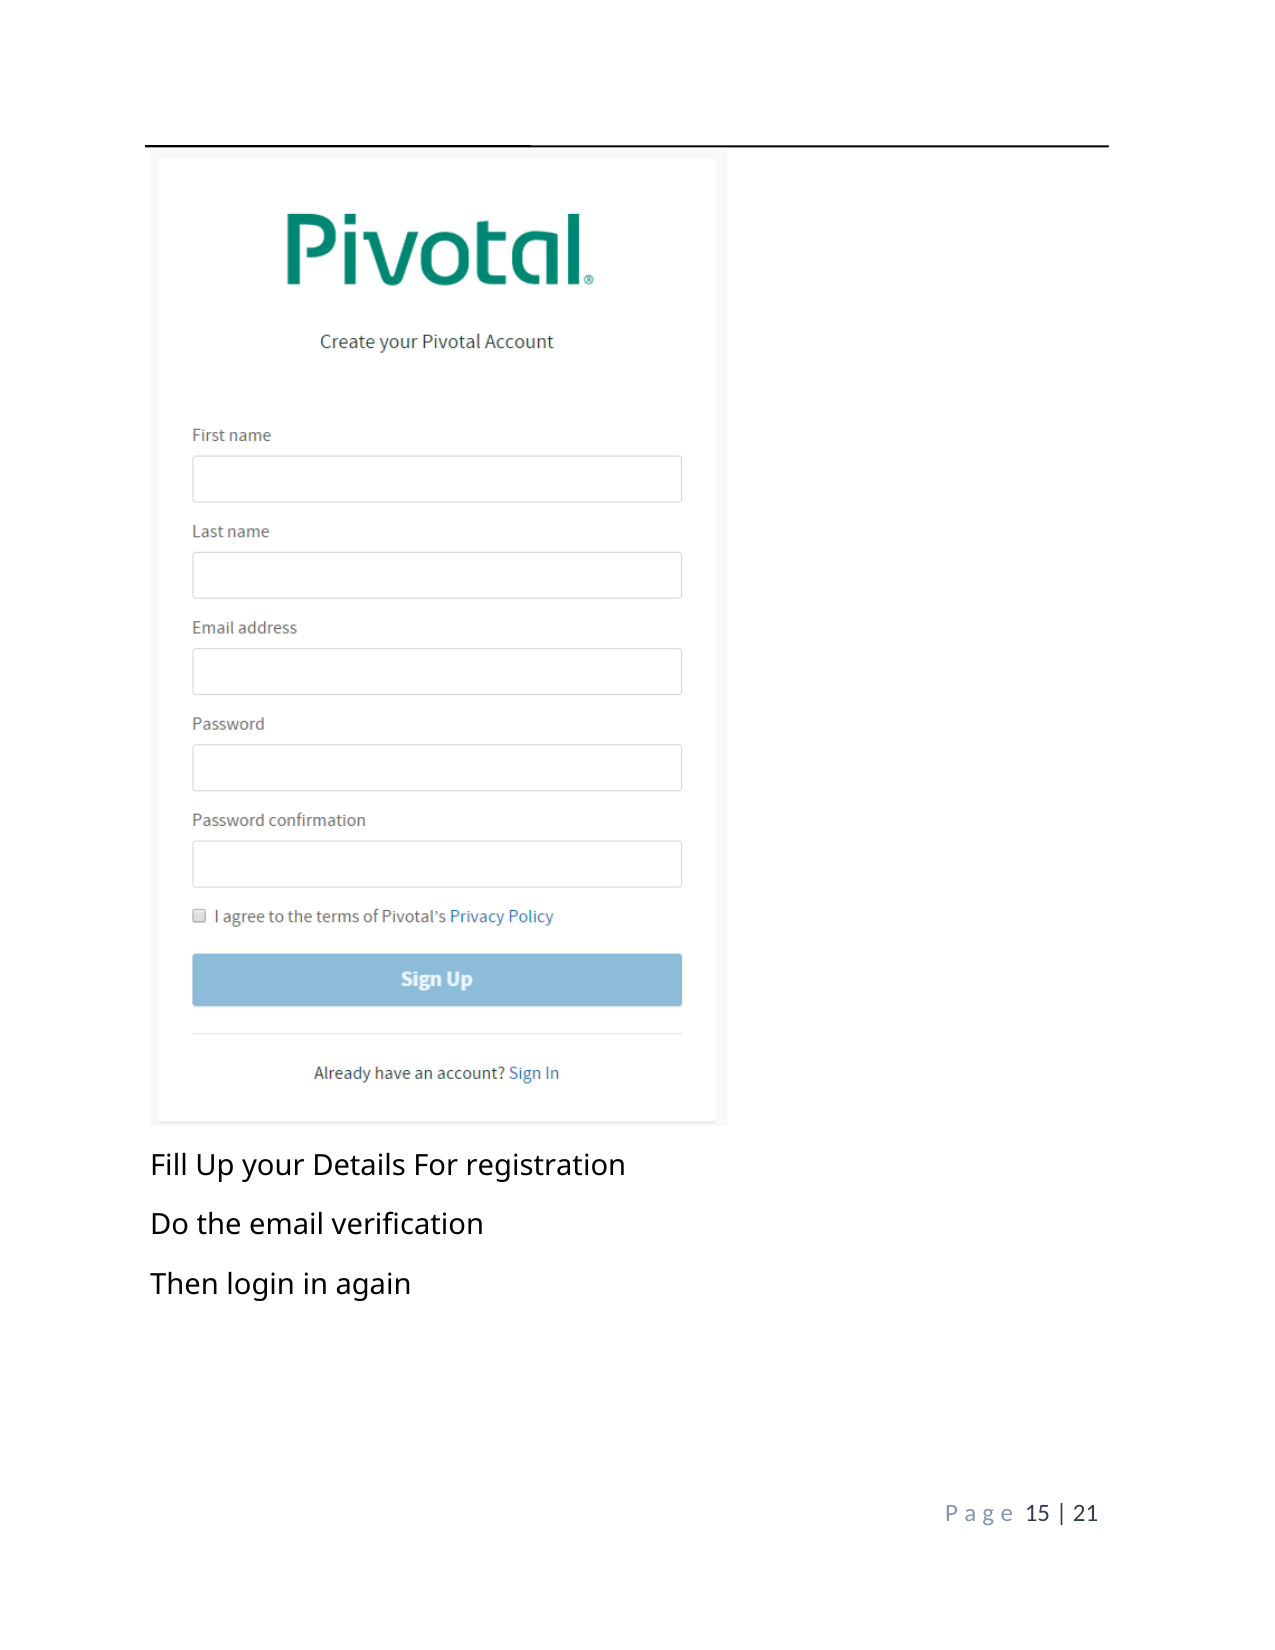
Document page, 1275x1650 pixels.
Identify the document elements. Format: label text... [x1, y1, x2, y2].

text Do the email verification [150, 1203, 1125, 1243]
text Then login in again [150, 1263, 1125, 1303]
picture [150, 150, 728, 1126]
text Fill Up your Details For registration [150, 1144, 1125, 1184]
